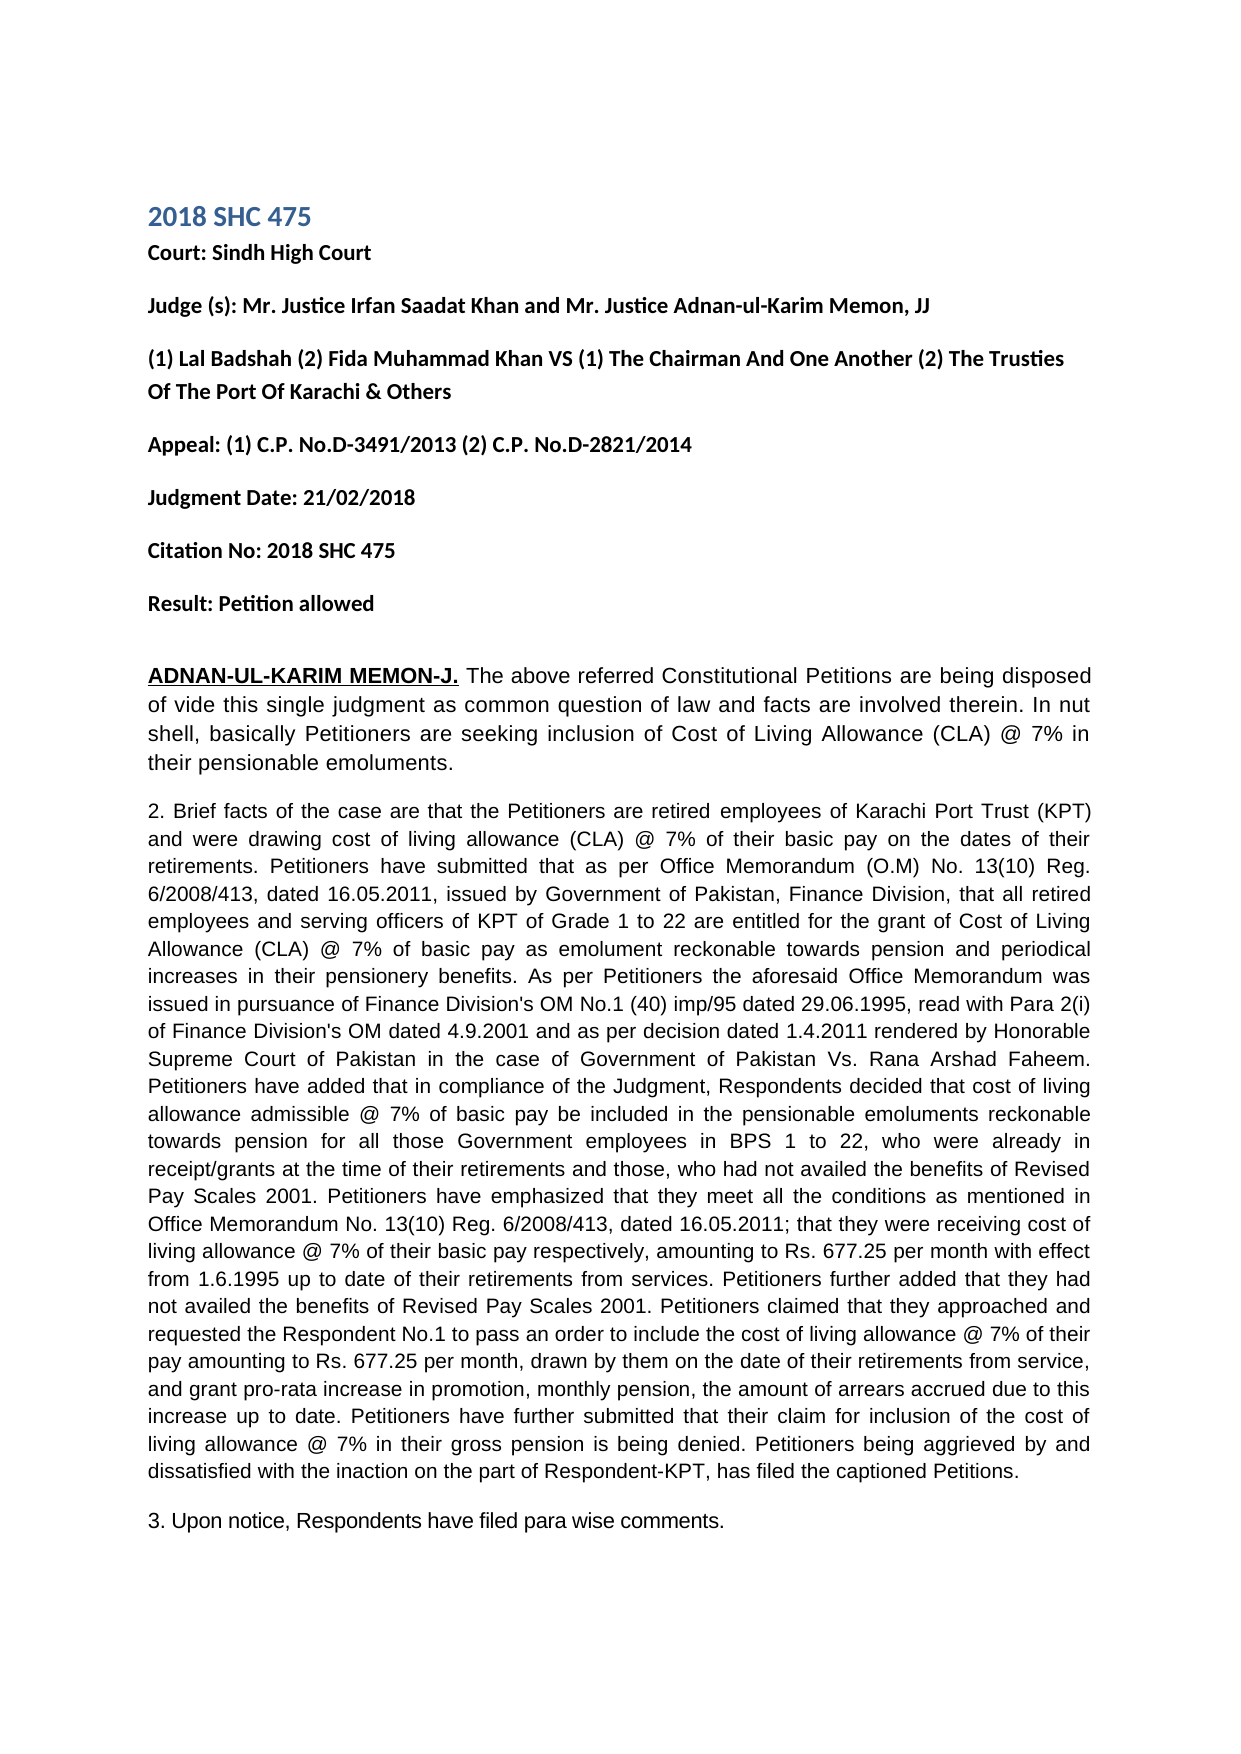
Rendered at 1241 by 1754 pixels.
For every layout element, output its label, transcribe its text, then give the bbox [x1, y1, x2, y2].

text Result: Petition allowed [148, 589, 1093, 617]
text Court: Sindh High Court [148, 238, 1093, 267]
text Appeal: (1) C.P. No.D-3491/2013 (2) C.P. No.D-2821/2014 [148, 430, 1093, 458]
text Citation No: 2018 SHC 475 [148, 536, 1093, 564]
subtitle 2018 SHC 475 [148, 198, 1093, 233]
text Judgment Date: 21/02/2018 [148, 483, 1093, 511]
text 2. Brief facts of the case are that the Petitioners are retired employees of Karachi Port Trust (KPT) and were drawing cost of living allowance (CLA) @ 7% of their basic pay on the dates of their retirements. Petitioners have submitted that as per Office Memorandum (O.M) No. 13(10) Reg. 6/2008/413, dated 16.05.2011, issued by Government of Pakistan, Finance Division, that all retired employees and serving officers of KPT of Grade 1 to 22 are entitled for the grant of Cost of Living Allowance (CLA) @ 7% of basic pay as emolument reckonable towards pension and periodical increases in their pensionery benefits. As per Petitioners the aforesaid Office Memorandum was issued in pursuance of Finance Division's OM No.1 (40) imp/95 dated 29.06.1995, read with Para 2(i) of Finance Division's OM dated 4.9.2001 and as per decision dated 1.4.2011 rendered by Honorable Supreme Court of Pakistan in the case of Government of Pakistan Vs. Rana Arshad Faheem. Petitioners have added that in compliance of the Judgment, Respondents decided that cost of living allowance admissible @ 7% of basic pay be included in the pensionable emoluments reckonable towards pension for all those Government employees in BPS 1 to 22, who were already in receipt/grants at the time of their retirements and those, who had not availed the benefits of Revised Pay Scales 2001. Petitioners have emphasized that they meet all the conditions as mentioned in Office Memorandum No. 13(10) Reg. 6/2008/413, dated 16.05.2011; that they were receiving cost of living allowance @ 7% of their basic pay respectively, amounting to Rs. 677.25 per month with effect from 1.6.1995 up to date of their retirements from services. Petitioners further added that they had not availed the benefits of Revised Pay Scales 2001. Petitioners claimed that they approached and requested the Respondent No.1 to pass an order to include the cost of living allowance @ 7% of their pay amounting to Rs. 677.25 per month, drawn by them on the date of their retirements from service, and grant pro-rata increase in promotion, monthly pension, the amount of arrears accrued due to this increase up to date. Petitioners have further submitted that their claim for inclusion of the cost of living allowance @ 7% in their gross pension is being denied. Petitioners being aggrieved by and dissatisfied with the inaction on the part of Respondent-KPT, has filed the captioned Petitions. [148, 799, 1093, 1483]
text Judge (s): Mr. Justice Irfan Saadat Khan and Mr. Justice Adnan-ul-Karim Memon, JJ [148, 292, 1093, 319]
text (1) Lal Badshah (2) Fida Muhammad Khan VS (1) The Chairman And One Another (2) The Trusties Of The Port Of Karachi & Others [148, 344, 1093, 405]
text 3. Upon notice, Respondents have filed para wise comments. [148, 1508, 1093, 1533]
text ADNAN-UL-KARIM MEMON-J. The above referred Constitutional Petitions are being disposed of vide this single judgment as common question of law and facts are involved therein. In nut shell, basically Petitioners are seeking inclusion of Cost of Living Allowance (CLA) @ 7% in their pensionable emoluments. [148, 663, 1093, 775]
